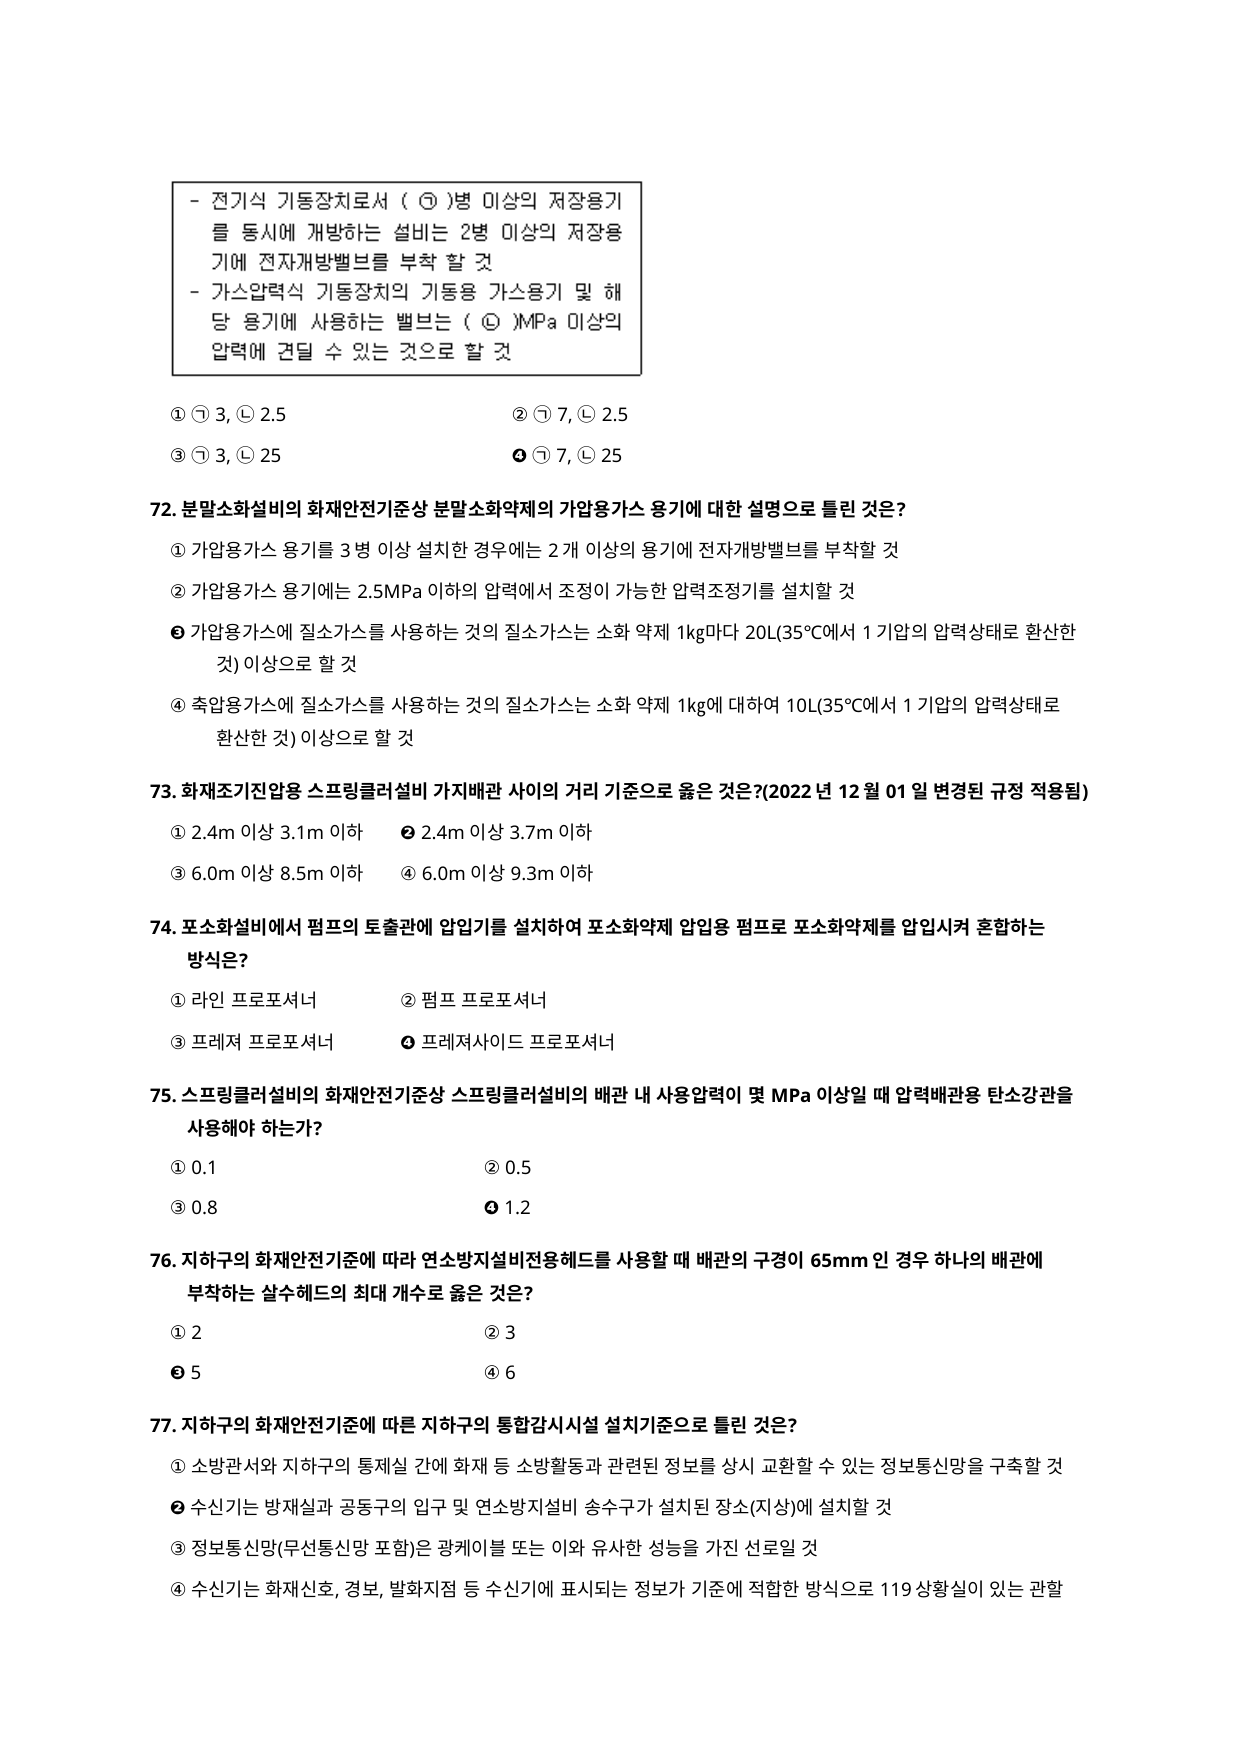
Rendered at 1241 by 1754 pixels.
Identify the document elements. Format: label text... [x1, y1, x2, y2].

text ❸ 5 ④ 6 [150, 1359, 1090, 1384]
text ① 가압용가스 용기를 3병 이상 설치한 경우에는 2개 이상의 용기에 전자개방밸브를 부착할 것 [150, 535, 1090, 563]
text 76. 지하구의 화재안전기준에 따라 연소방지설비전용헤드를 사용할 때 배관의 구경이 65mm인 경우 하나의 배관에 부착하는 살수헤드의 최대 개수로 옳은 것은? [150, 1246, 1090, 1306]
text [150, 1575, 1090, 1602]
text ③ 프레져 프로포셔너 ❹ 프레져사이드 프로포셔너 [150, 1027, 1090, 1054]
picture [169, 177, 647, 381]
text ① 2.4m 이상 3.1m 이하 ❷ 2.4m 이상 3.7m 이하 [150, 818, 1090, 845]
text ③ ㉠ 3, ㉡ 25 ❹ ㉠ 7, ㉡ 25 [150, 441, 1090, 468]
text ④ 축압용가스에 질소가스를 사용하는 것의 질소가스는 소화 약제 1㎏에 대하여 10L(35℃에서 1기압의 압력상태로 환산한 것) 이상으로 할 것 [150, 691, 1090, 751]
text 73. 화재조기진압용 스프링클러설비 가지배관 사이의 거리 기준으로 옳은 것은?(2022년 12월 01일 변경된 규정 적용됨) [150, 777, 1090, 804]
text ❸ 가압용가스에 질소가스를 사용하는 것의 질소가스는 소화 약제 1㎏마다 20L(35℃에서 1기압의 압력상태로 환산한 것) 이상으로 할 것 [150, 617, 1090, 677]
text ① 소방관서와 지하구의 통제실 간에 화재 등 소방활동과 관련된 정보를 상시 교환할 수 있는 정보통신망을 구축할 것 [150, 1452, 1090, 1479]
text ❷ 수신기는 방재실과 공동구의 입구 및 연소방지설비 송수구가 설치된 장소(지상)에 설치할 것 [150, 1493, 1090, 1520]
text ① 0.1 ② 0.5 [150, 1154, 1090, 1180]
text ① 2 ② 3 [150, 1319, 1090, 1345]
text ③ 정보통신망(무선통신망 포함)은 광케이블 또는 이와 유사한 성능을 가진 선로일 것 [150, 1534, 1090, 1561]
text ② 가압용가스 용기에는 2.5MPa 이하의 압력에서 조정이 가능한 압력조정기를 설치할 것 [150, 576, 1090, 603]
text ③ 6.0m 이상 8.5m 이하 ④ 6.0m 이상 9.3m 이하 [150, 859, 1090, 886]
text 77. 지하구의 화재안전기준에 따른 지하구의 통합감시시설 설치기준으로 틀린 것은? [150, 1411, 1090, 1438]
text ③ 0.8 ❹ 1.2 [150, 1194, 1090, 1219]
text ① 라인 프로포셔너 ② 펌프 프로포셔너 [150, 986, 1090, 1013]
text 74. 포소화설비에서 펌프의 토출관에 압입기를 설치하여 포소화약제 압입용 펌프로 포소화약제를 압입시켜 혼합하는 방식은? [150, 913, 1090, 972]
text ① ㉠ 3, ㉡ 2.5 ② ㉠ 7, ㉡ 2.5 [150, 400, 1090, 427]
text 72. 분말소화설비의 화재안전기준상 분말소화약제의 가압용가스 용기에 대한 설명으로 틀린 것은? [150, 494, 1090, 522]
text 75. 스프링클러설비의 화재안전기준상 스프링클러설비의 배관 내 사용압력이 몇 MPa 이상일 때 압력배관용 탄소강관을 사용해야 하는가? [150, 1081, 1090, 1141]
